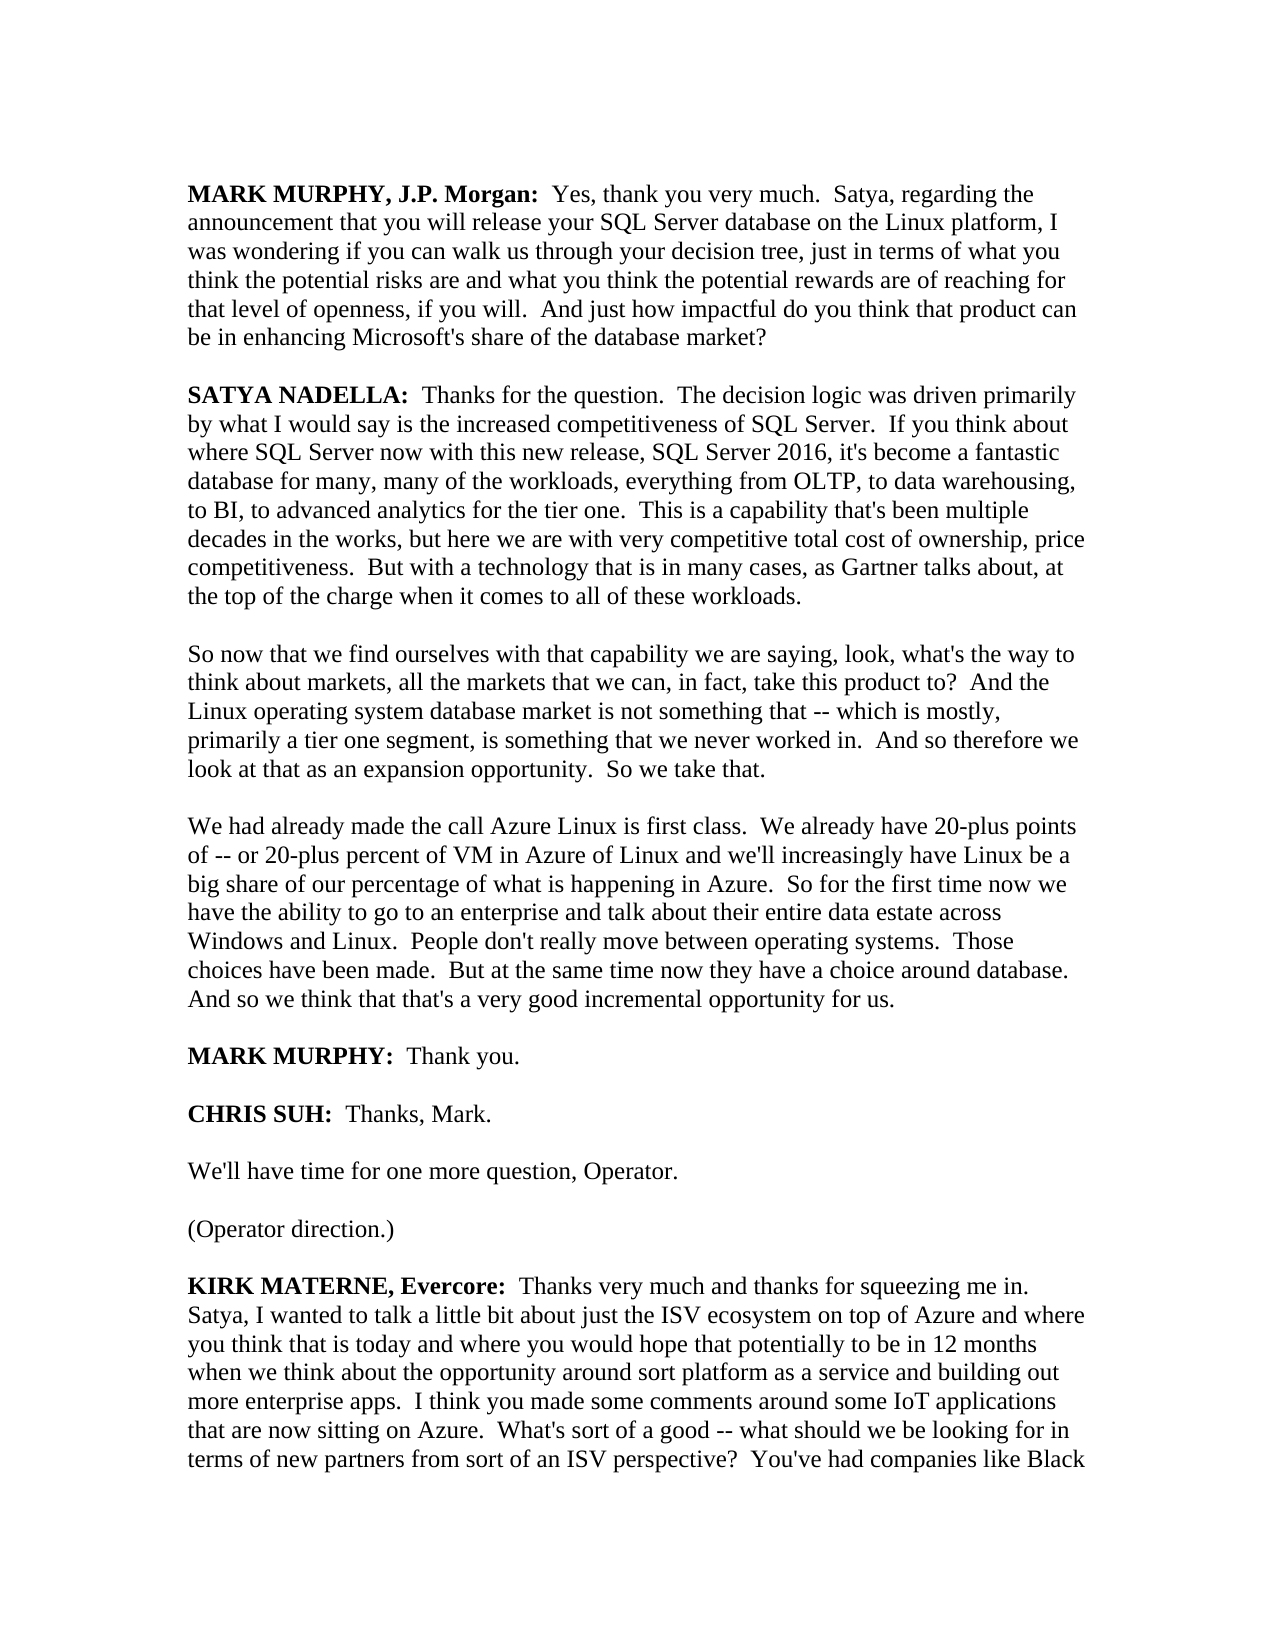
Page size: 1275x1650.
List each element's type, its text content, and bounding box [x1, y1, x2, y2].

text We had already made the call Azure Linux is first class. We already have 20-plus points of -- or 20-plus percent of VM in Azure of Linux and we'll increasingly have Linux be a big share of our percentage of what is happening in Azure. So for the first time now we have the ability to go to an enterprise and talk about their entire data estate across Windows and Linux. People don't really move between operating systems. Those choices have been made. But at the same time now they have a choice around database. And so we think that that's a very good incremental opportunity for us. [187, 811, 1087, 1012]
text MARK MURPHY, J.P. Morgan: Yes, thank you very much. Satya, regarding the announcement that you will release your SQL Server database on the Linux platform, I was wondering if you can walk us through your decision tree, just in terms of what you think the potential risks are and what you think the potential rewards are of reaching for that level of openness, if you will. And just how impactful do you think that product can be in enhancing Microsoft's share of the database market? [187, 179, 1087, 351]
text (Operator direction.) [187, 1214, 1087, 1242]
text CHRIS SUH: Thanks, Mark. [187, 1099, 1087, 1127]
text SATYA NADELLA: Thanks for the question. The decision logic was driven primarily by what I would say is the increased competitiveness of SQL Server. If you think about where SQL Server now with this new release, SQL Server 2016, it's become a fantastic database for many, many of the workloads, everything from OLTP, to data warehousing, to BI, to advanced analytics for the tier one. This is a capability that's been multiple decades in the works, but here we are with very competitive total cost of ownership, price competitiveness. But with a technology that is in many cases, as Gartner talks about, at the top of the charge when it comes to all of these workloads. [187, 380, 1087, 610]
text So now that we find ourselves with that capability we are saying, look, what's the way to think about markets, all the markets that we can, in fact, take this product to? And the Linux operating system database market is not something that -- which is mostly, primarily a tier one segment, is something that we never worked in. And so therefore we look at that as an expansion opportunity. So we take that. [187, 639, 1087, 782]
text MARK MURPHY: Thank you. [187, 1041, 1087, 1070]
text We'll have time for one more question, Operator. [187, 1156, 1087, 1185]
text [187, 1271, 1087, 1472]
